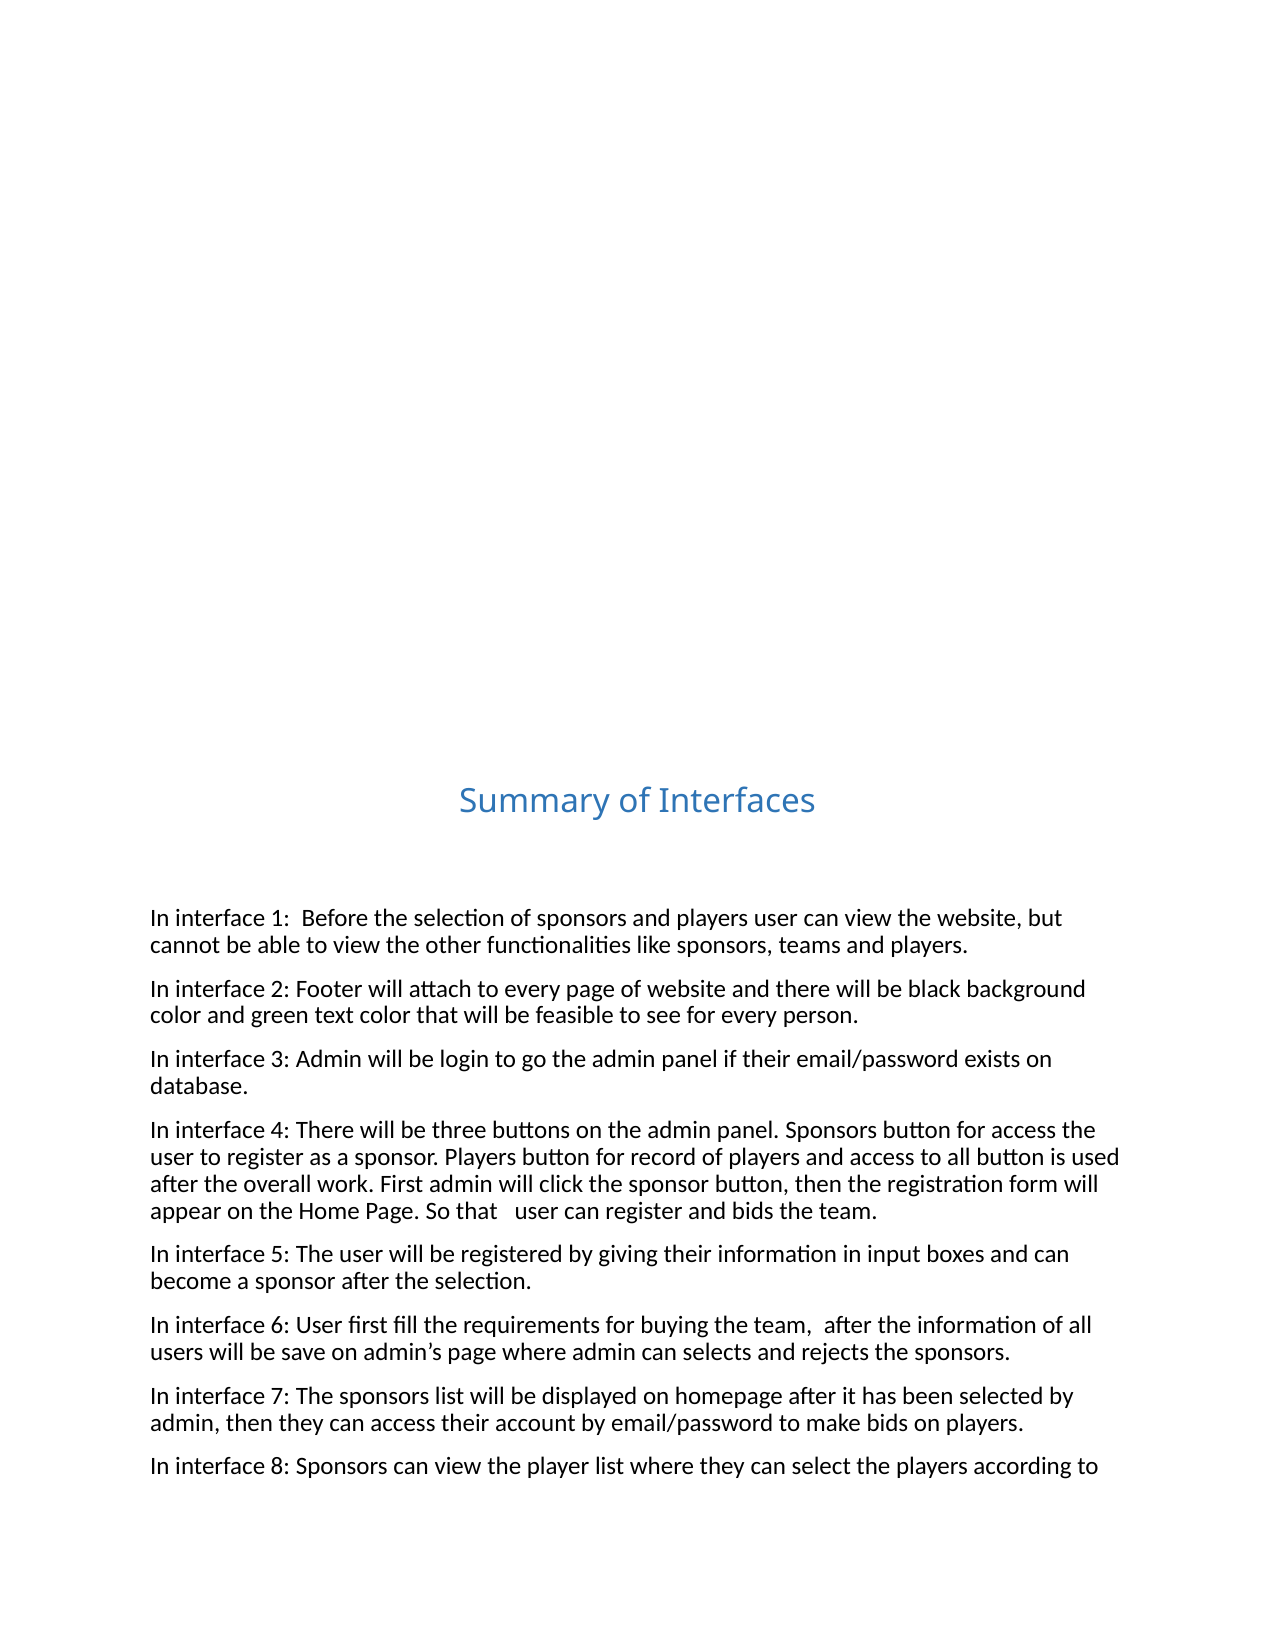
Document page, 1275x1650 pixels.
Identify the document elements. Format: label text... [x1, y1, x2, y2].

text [150, 1453, 1125, 1480]
text In interface 1: Before the selection of sponsors and players user can view the website, but cannot be able to view the other functionalities like sponsors, teams and players. [150, 905, 1125, 959]
text Summary of Interfaces [150, 791, 1125, 817]
text In interface 7: The sponsors list will be displayed on homepage after it has been selected by admin, then they can access their account by email/password to make bids on players. [150, 1382, 1125, 1436]
text In interface 4: There will be three buttons on the admin panel. Sponsors button for access the user to register as a sponsor. Players button for record of players and access to all button is used after the overall work. First admin will click the sponsor button, then the registration form will appear on the Home Page. So that user can register and bids the team. [150, 1117, 1125, 1224]
text In interface 6: User first fill the requirements for buying the team, after the information of all users will be save on admin’s page where admin can selects and rejects the sponsors. [150, 1312, 1125, 1366]
text In interface 3: Admin will be login to go the admin panel if their email/password exists on database. [150, 1046, 1125, 1100]
text In interface 2: Footer will attach to every page of website and there will be black background color and green text color that will be feasible to see for every person. [150, 975, 1125, 1029]
text In interface 5: The user will be registered by giving their information in input boxes and can become a sponsor after the selection. [150, 1241, 1125, 1295]
